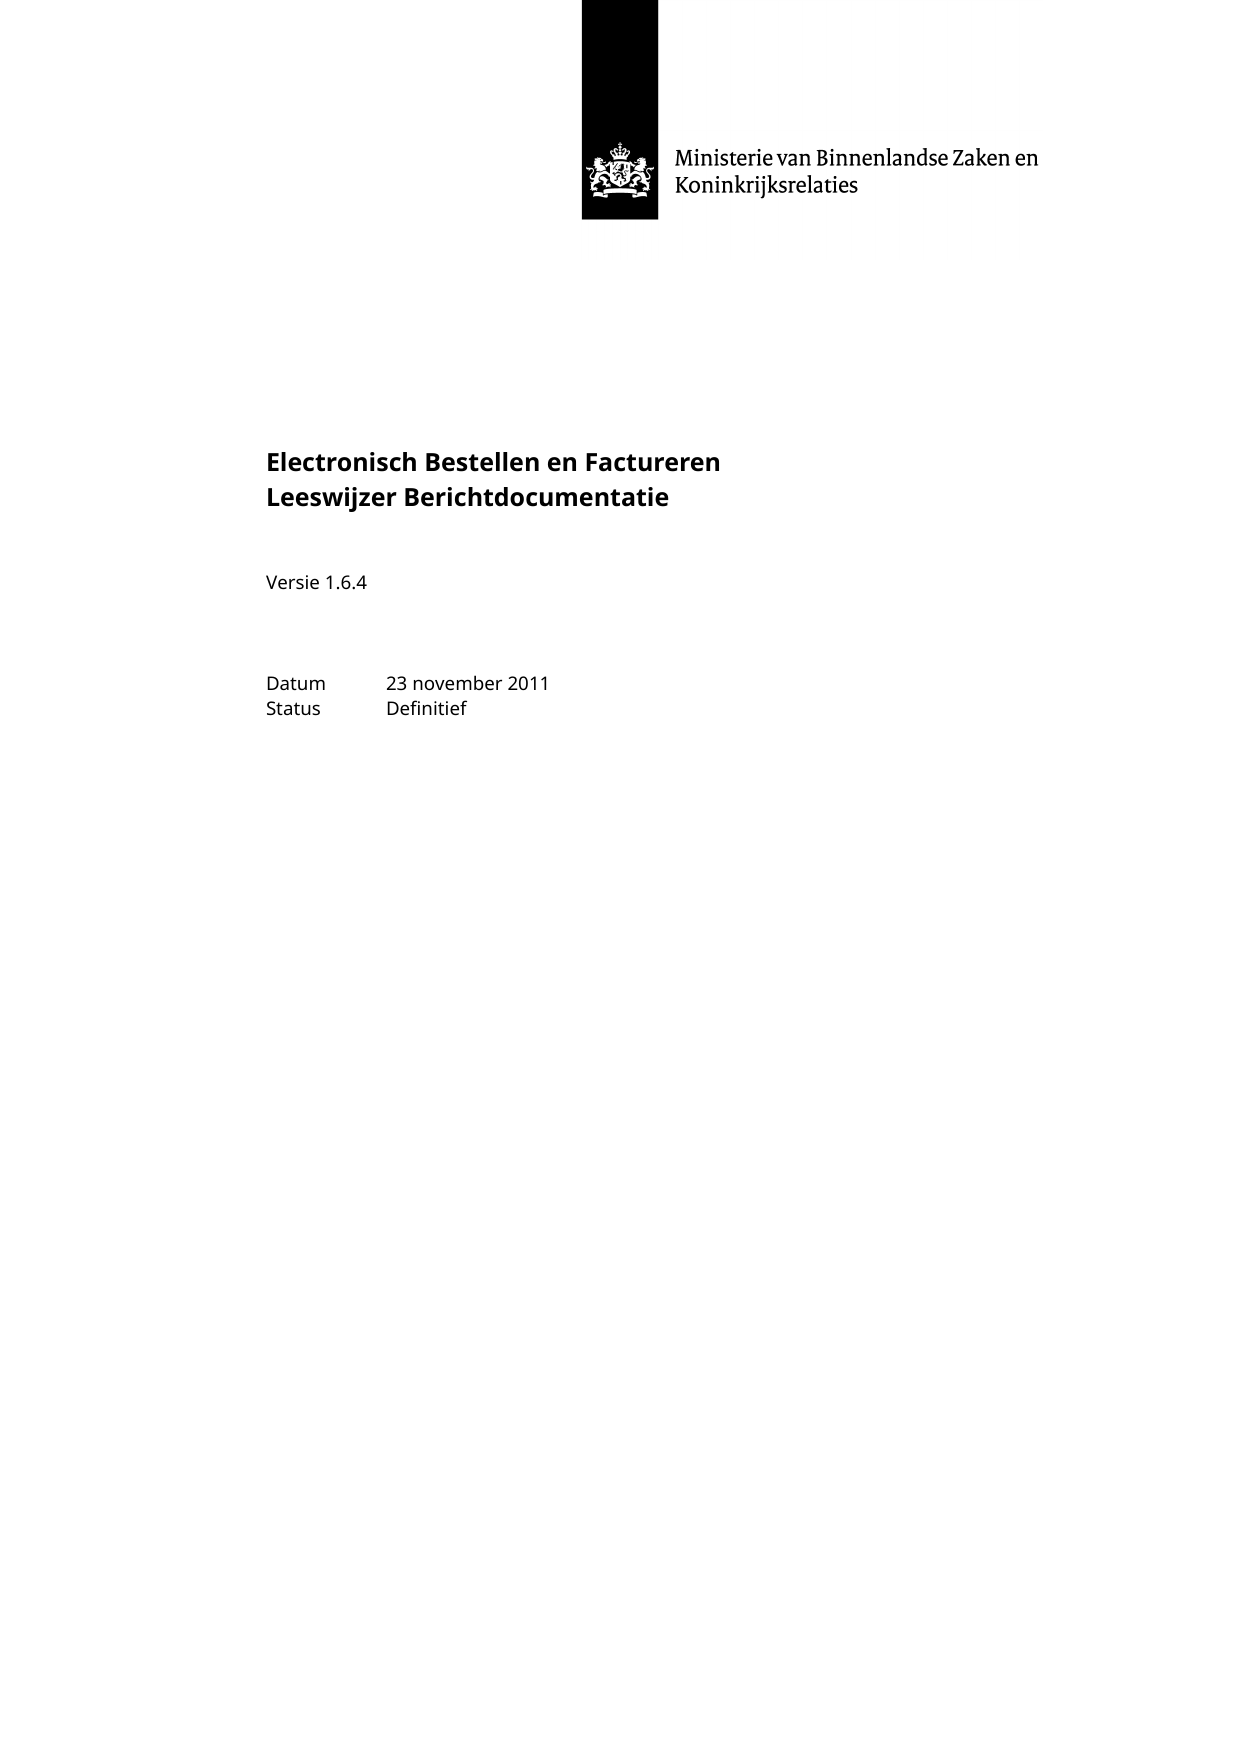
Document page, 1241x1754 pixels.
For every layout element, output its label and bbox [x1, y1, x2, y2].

picture [581, 0, 1043, 260]
